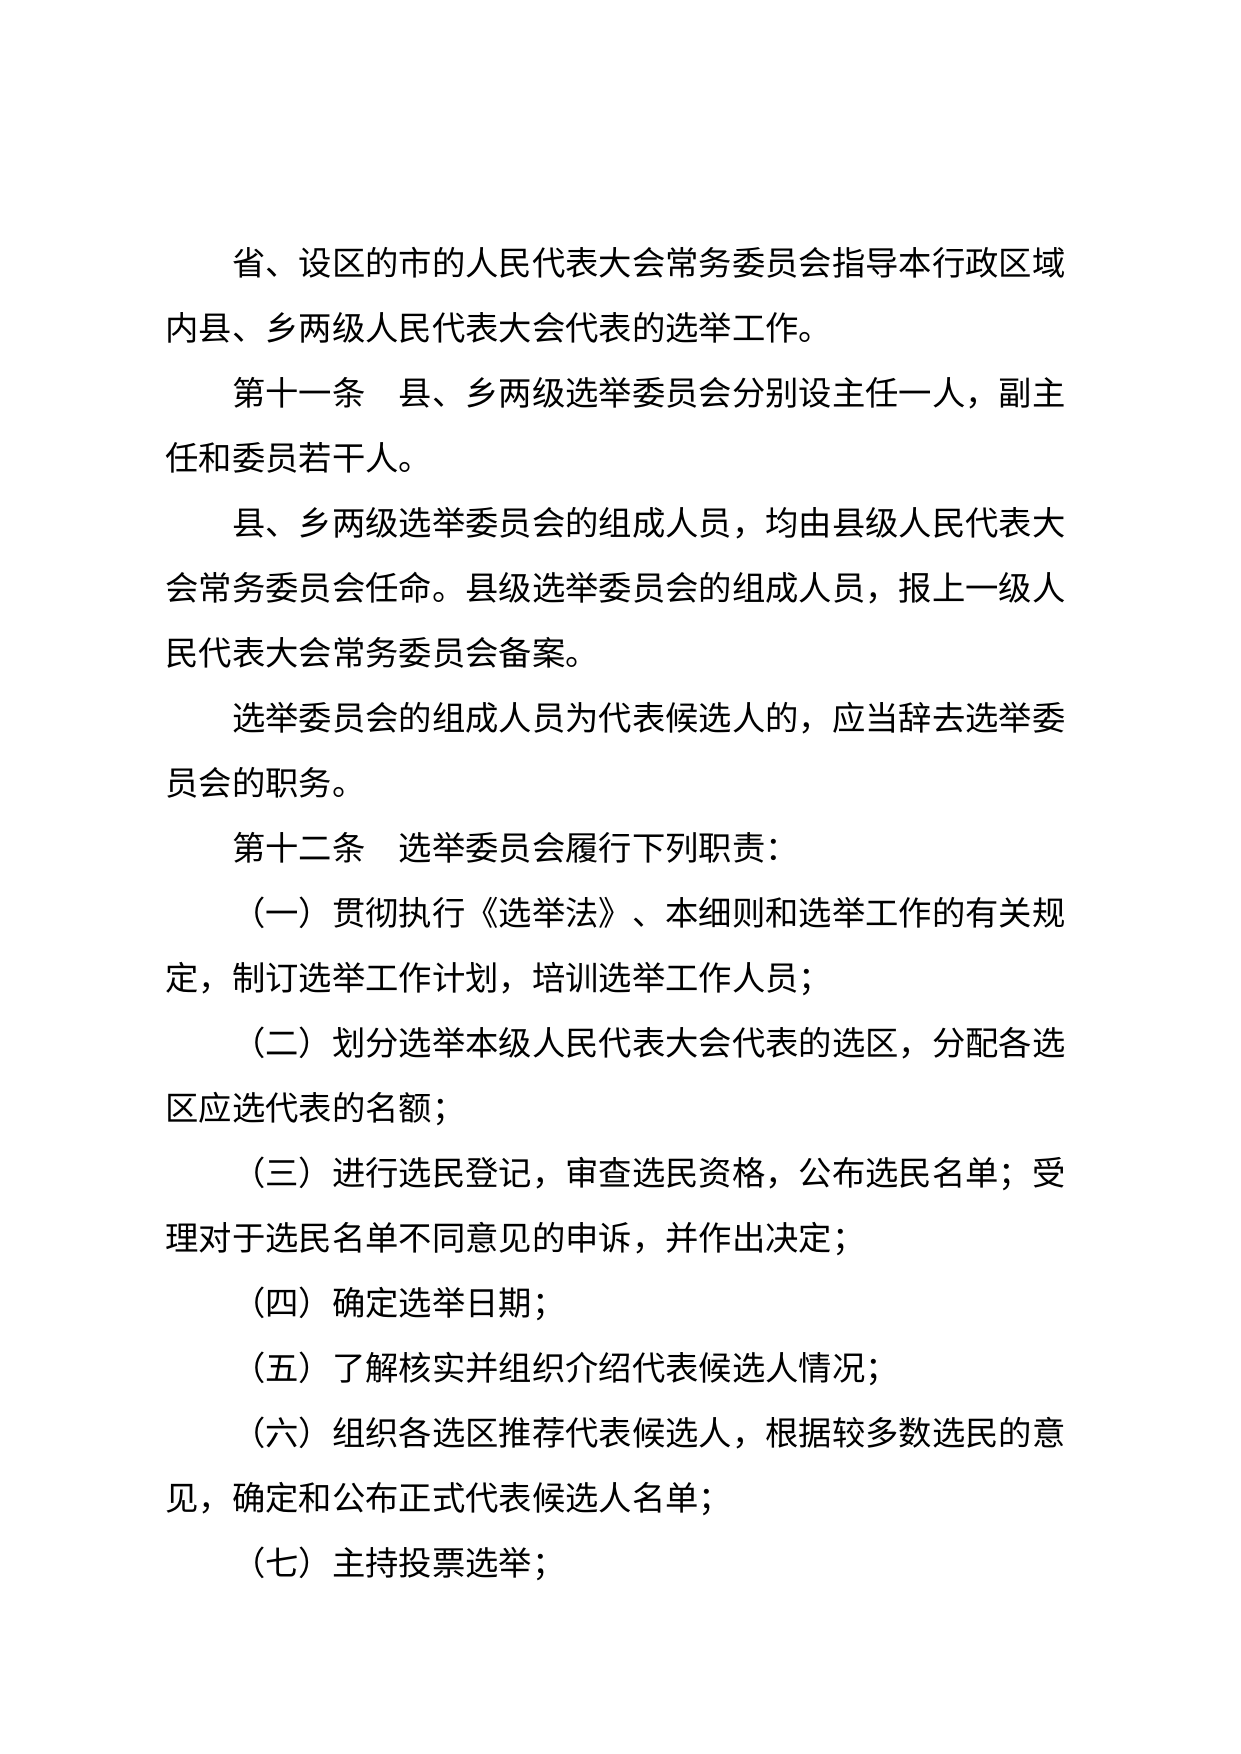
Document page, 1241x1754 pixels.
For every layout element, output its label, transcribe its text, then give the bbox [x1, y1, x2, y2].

text （六）组织各选区推荐代表候选人，根据较多数选民的意见，确定和公布正式代表候选人名单； [165, 1399, 1075, 1529]
text 县、乡两级选举委员会的组成人员，均由县级人民代表大会常务委员会任命。县级选举委员会的组成人员，报上一级人民代表大会常务委员会备案。 [165, 489, 1075, 684]
text （五）了解核实并组织介绍代表候选人情况； [165, 1334, 1075, 1399]
text 选举委员会的组成人员为代表候选人的，应当辞去选举委员会的职务。 [165, 684, 1075, 814]
text 第十一条 县、乡两级选举委员会分别设主任一人，副主任和委员若干人。 [165, 359, 1075, 489]
text （四）确定选举日期； [165, 1269, 1075, 1334]
text （二）划分选举本级人民代表大会代表的选区，分配各选区应选代表的名额； [165, 1009, 1075, 1139]
text （一）贯彻执行《选举法》、本细则和选举工作的有关规定，制订选举工作计划，培训选举工作人员； [165, 879, 1075, 1009]
text 省、设区的市的人民代表大会常务委员会指导本行政区域内县、乡两级人民代表大会代表的选举工作。 [165, 229, 1075, 359]
text （三）进行选民登记，审查选民资格，公布选民名单；受理对于选民名单不同意见的申诉，并作出决定； [165, 1139, 1075, 1269]
text 第十二条 选举委员会履行下列职责： [165, 814, 1075, 879]
text （七）主持投票选举； [165, 1529, 1075, 1594]
